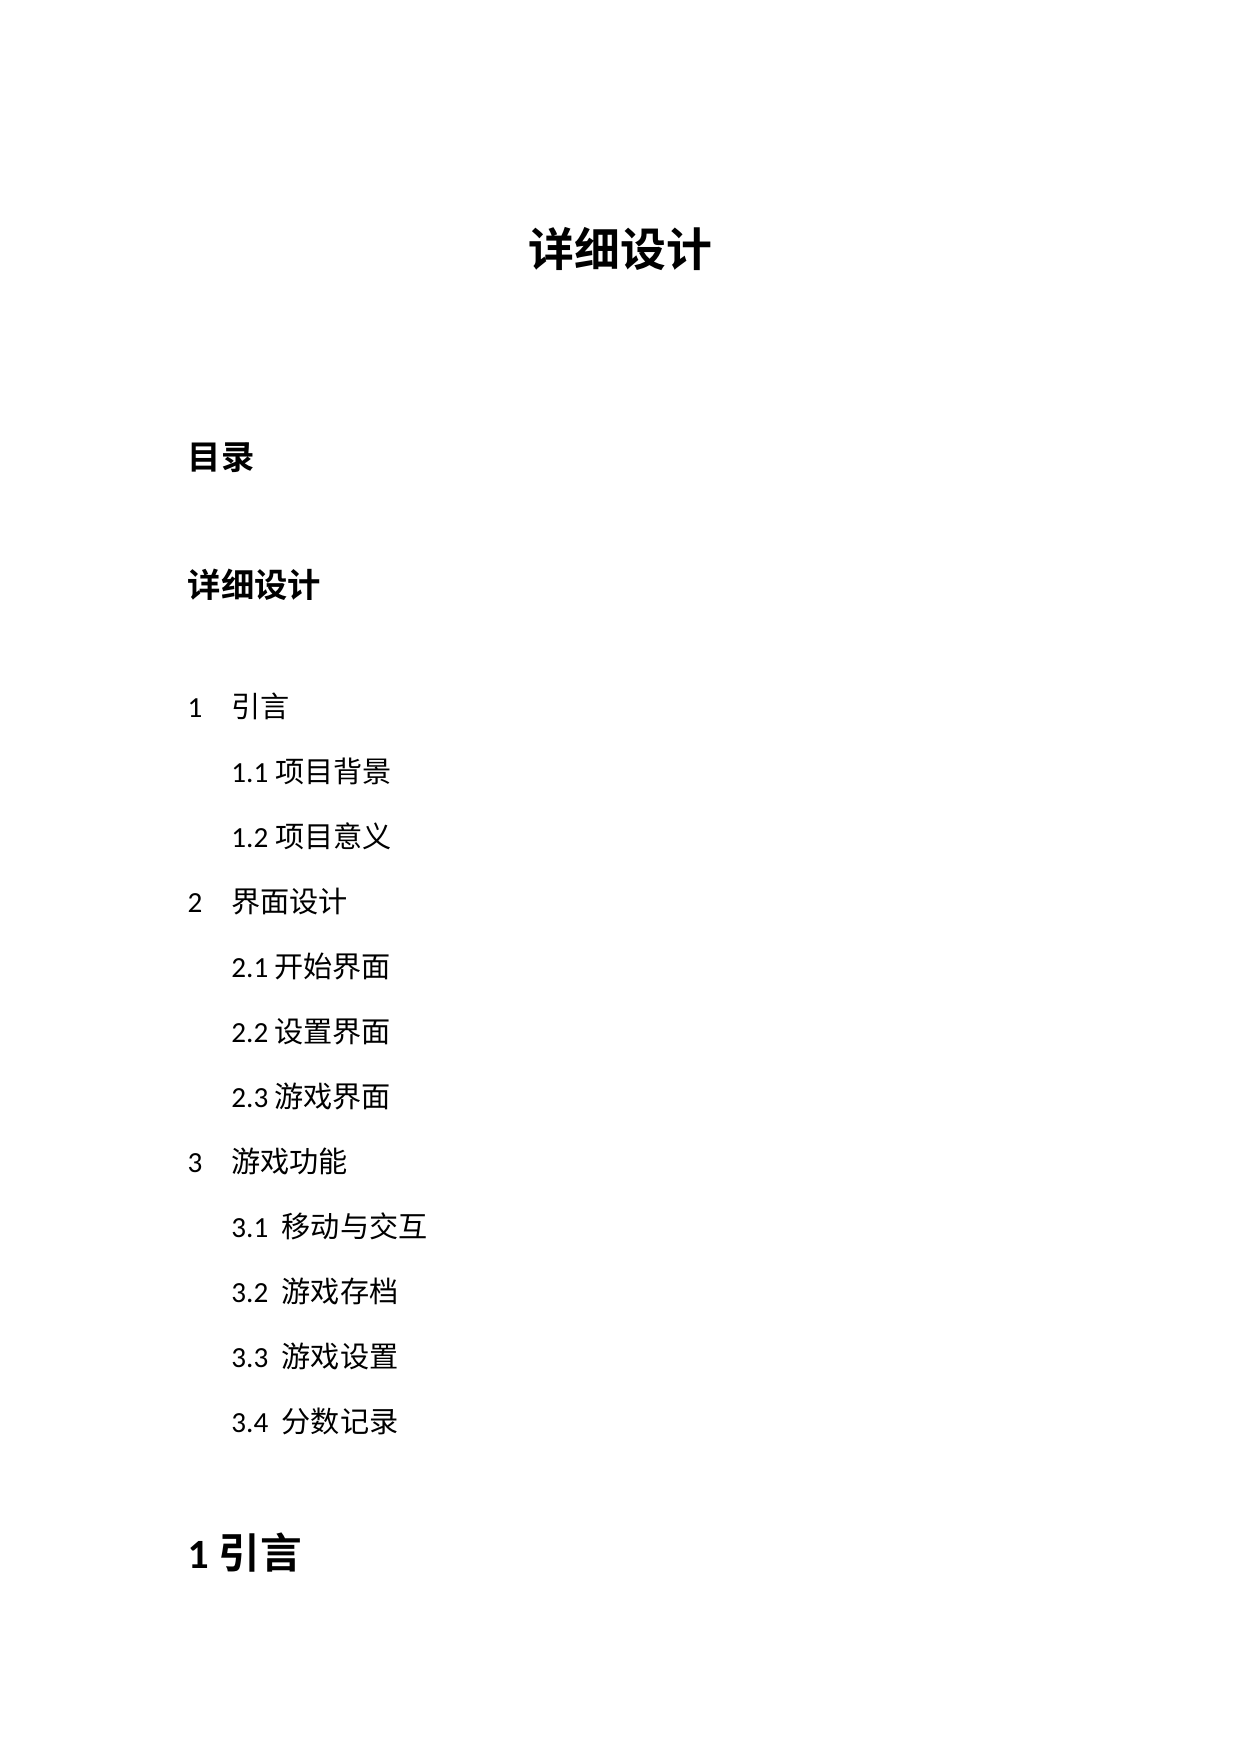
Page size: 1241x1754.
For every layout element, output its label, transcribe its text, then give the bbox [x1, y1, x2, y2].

list 3.3 游戏设置 [187, 1323, 1053, 1388]
list 项目意义 [187, 803, 1053, 868]
list 3.2 游戏存档 [187, 1258, 1053, 1323]
subtitle 目录 [187, 422, 1053, 487]
list 3.1 移动与交互 [187, 1193, 1053, 1258]
list 引言 [187, 673, 1053, 738]
list 2 界面设计 [187, 868, 1053, 933]
list 3 游戏功能 [187, 1128, 1053, 1193]
subtitle 详细设计 [187, 197, 1053, 295]
subtitle 详细设计 [187, 551, 1053, 616]
list 3.4 分数记录 [187, 1388, 1053, 1453]
list 2.2设置界面 [187, 998, 1053, 1063]
list 2.3游戏界面 [187, 1063, 1053, 1128]
text 1 引言 [187, 1518, 1053, 1583]
list 2.1开始界面 [187, 933, 1053, 998]
list 项目背景 [187, 738, 1053, 803]
